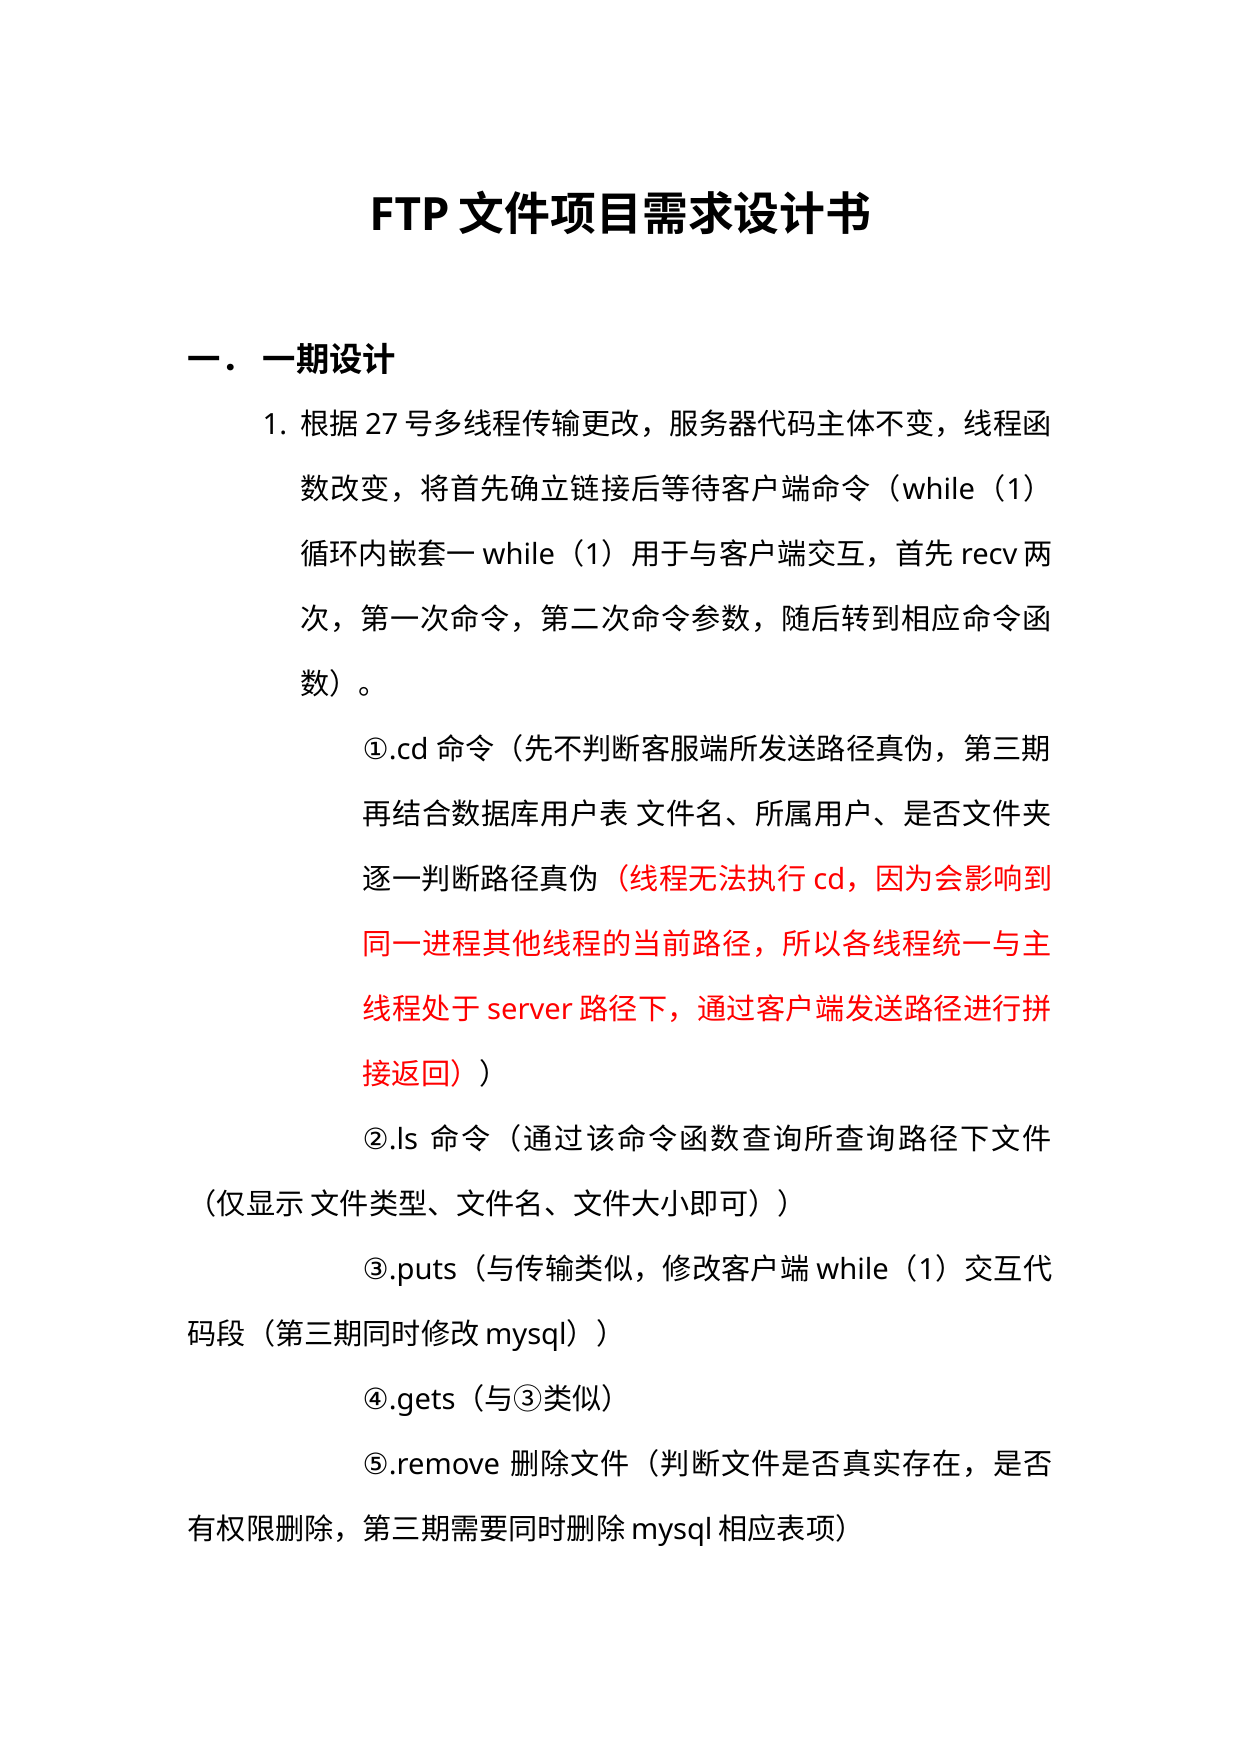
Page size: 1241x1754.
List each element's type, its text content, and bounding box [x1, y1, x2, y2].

text .cd 命令（先不判断客服端所发送路径真伪，第三期再结合数据库用户表 文件名、所属用户、是否文件夹逐一判断路径真伪（线程无法执行cd，因为会影响到同一进程其他线程的当前路径，所以各线程统一与主线程处于server路径下，通过客户端发送路径进行拼接返回）） [362, 714, 1053, 1104]
text FTP文件项目需求设计书 [187, 162, 1053, 259]
list 一期设计 [187, 324, 1053, 389]
list 根据27号多线程传输更改，服务器代码主体不变，线程函数改变，将首先确立链接后等待客户端命令（while（1）循环内嵌套一while（1）用于与客户端交互，首先recv两次，第一次命令，第二次命令参数，随后转到相应命令函数）。 [262, 389, 1053, 714]
text .gets（与类似） [187, 1364, 1053, 1429]
text .ls 命令（通过该命令函数查询所查询路径下文件（仅显示 文件类型、文件名、文件大小即可）） [187, 1104, 1053, 1234]
text .puts（与传输类似，修改客户端while（1）交互代码段（第三期同时修改mysql）） [187, 1234, 1053, 1364]
text .remove 删除文件（判断文件是否真实存在，是否有权限删除，第三期需要同时删除mysql相应表项） [187, 1429, 1053, 1559]
